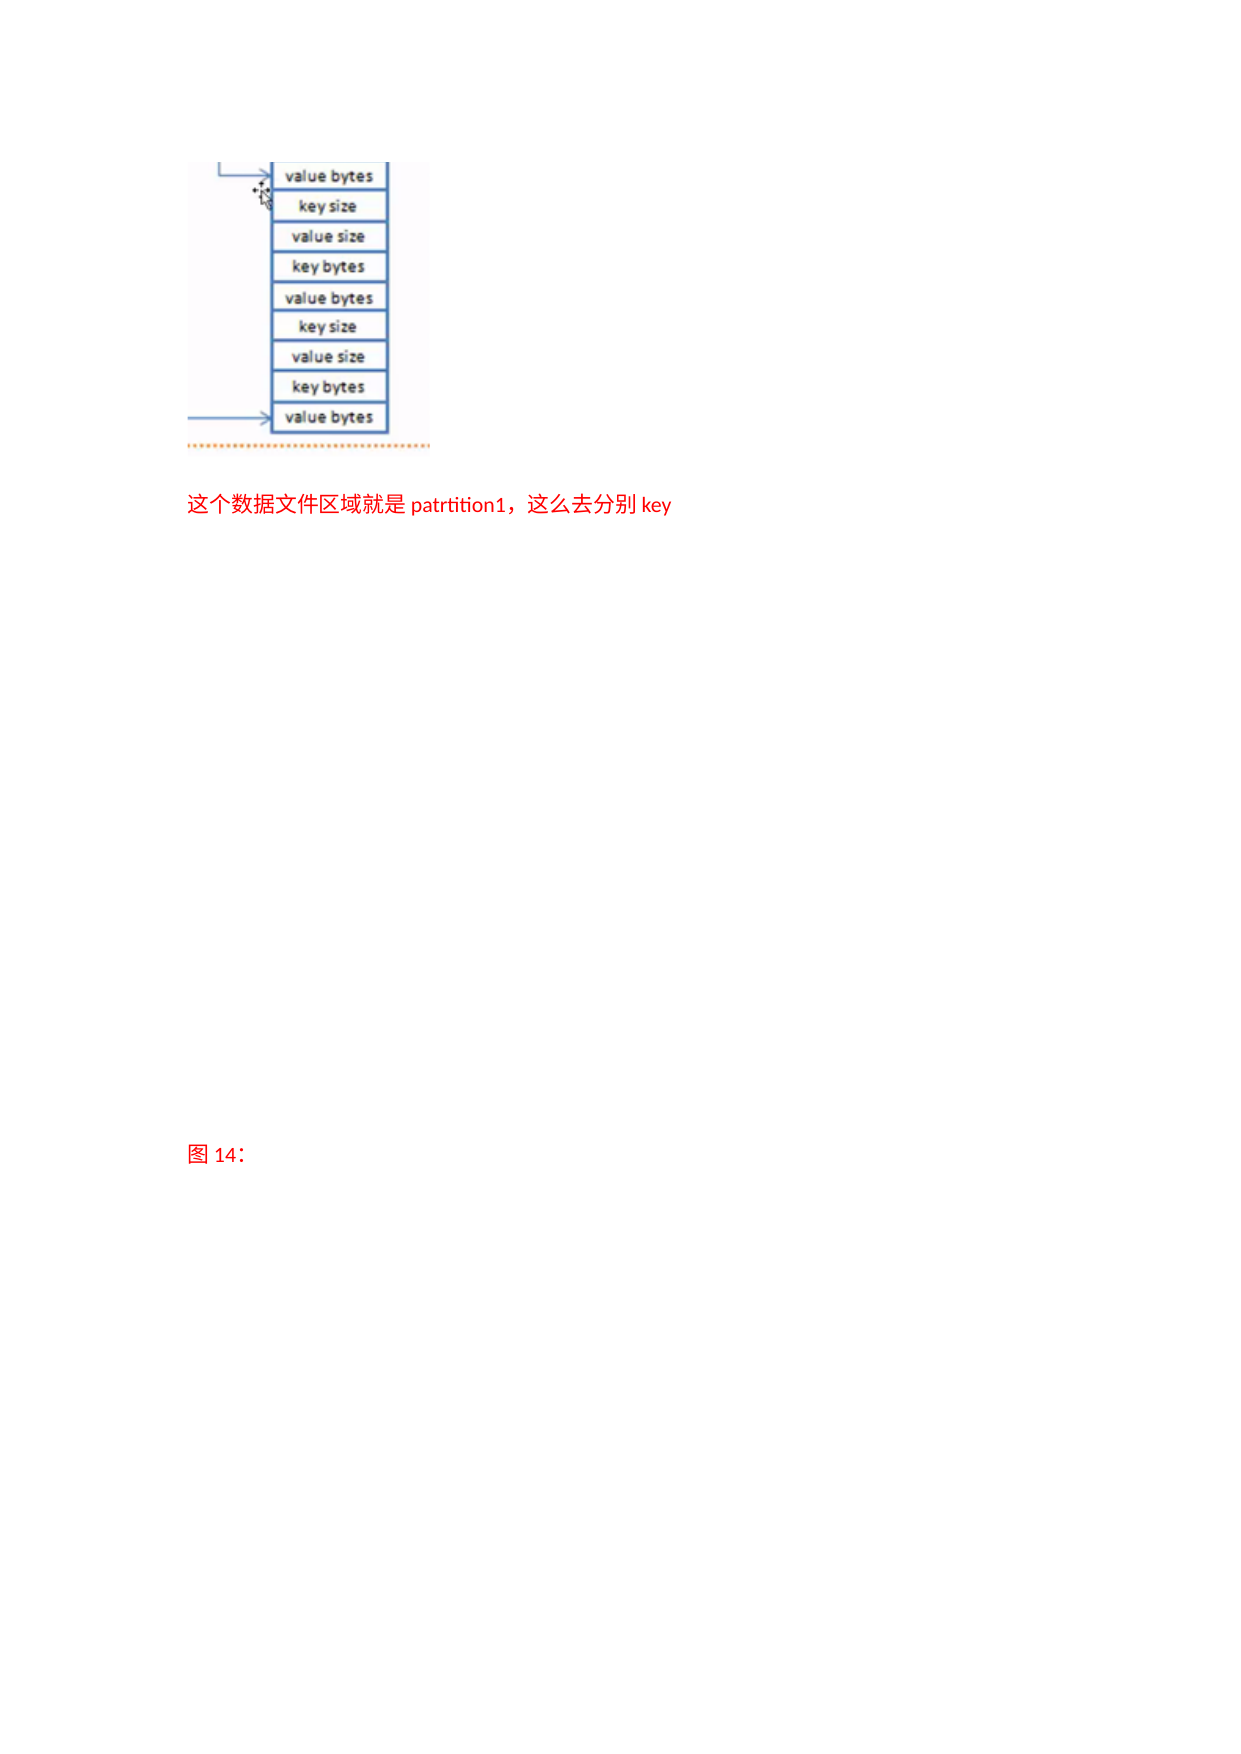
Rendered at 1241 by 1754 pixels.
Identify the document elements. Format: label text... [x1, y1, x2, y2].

list 图14： [187, 1137, 1053, 1169]
picture [187, 162, 430, 458]
list 这个数据文件区域就是patrtition1，这么去分别key [187, 487, 1053, 519]
